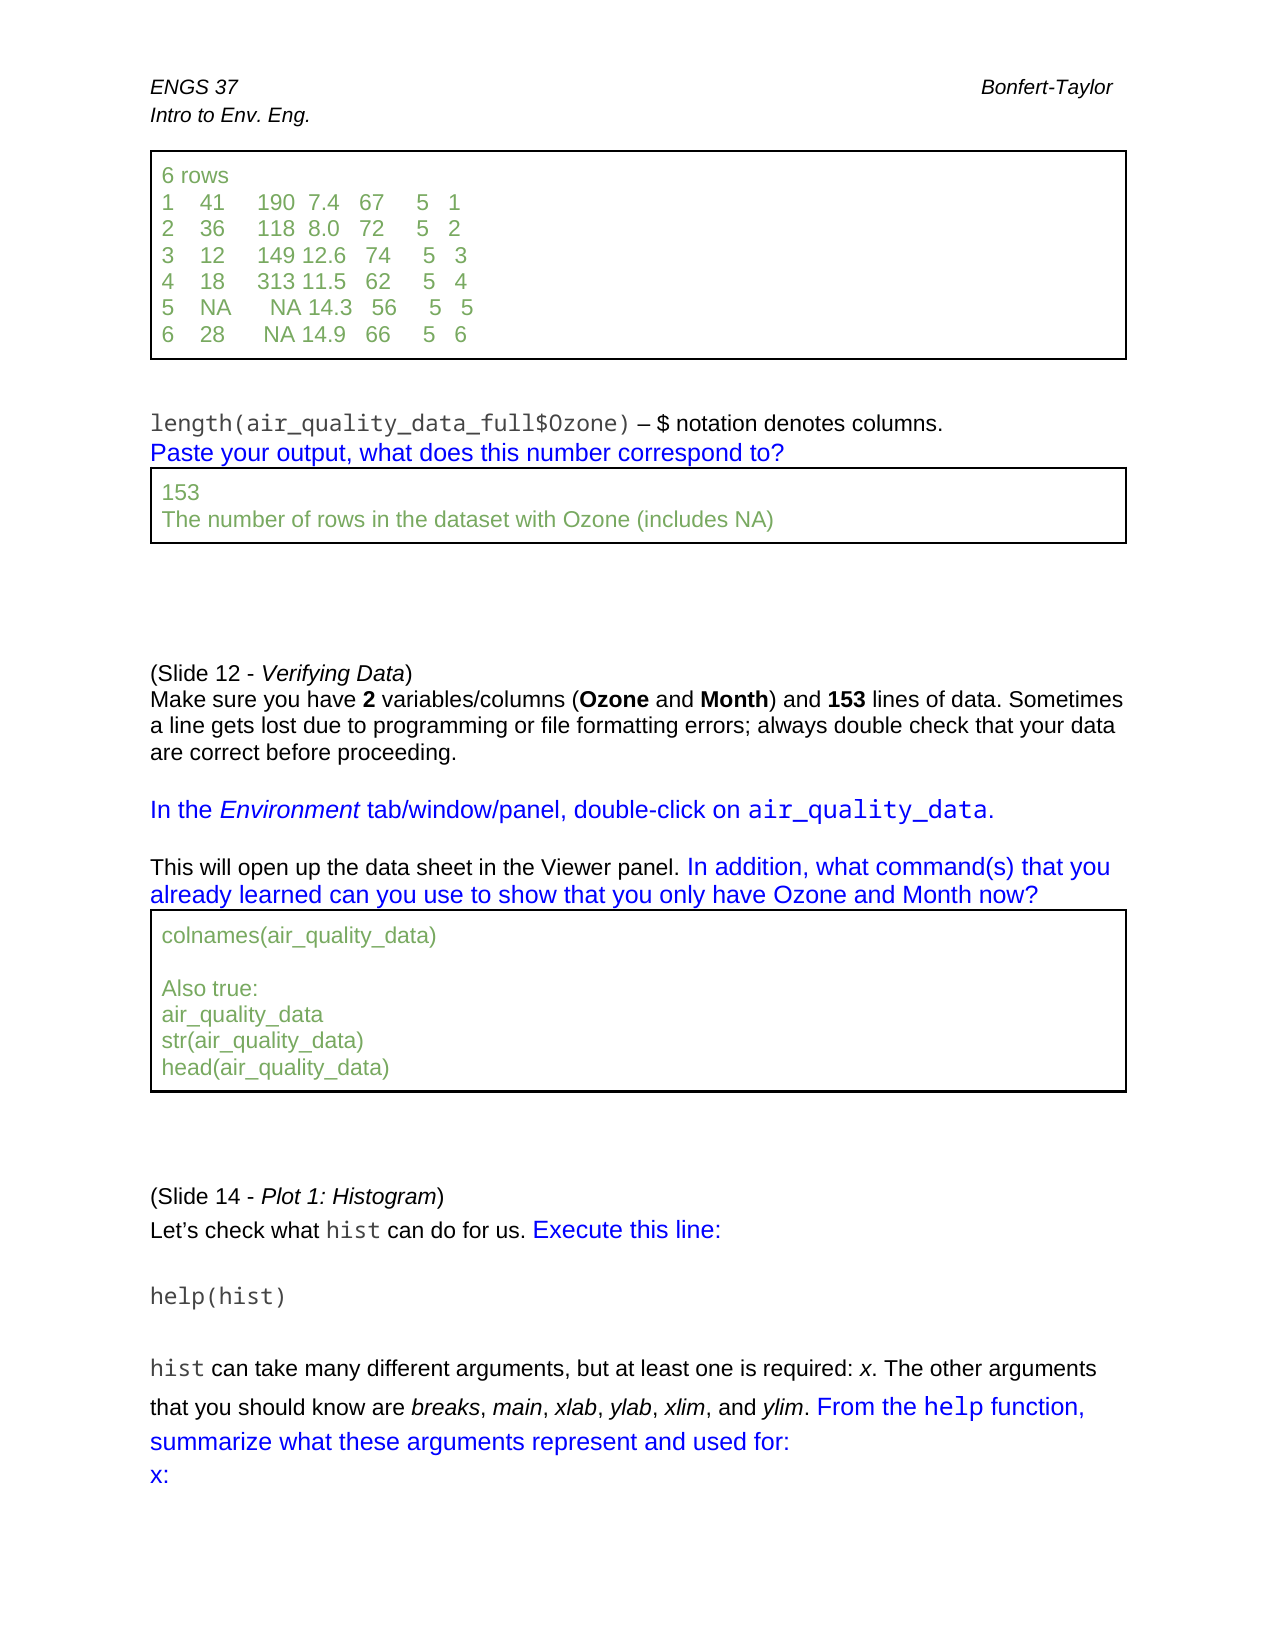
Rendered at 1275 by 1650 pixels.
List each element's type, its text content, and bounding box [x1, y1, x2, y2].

table_header colnames(air_quality_data) Also true: air_quality_data str(air_quality_data) head(air_quality_data) [152, 911, 1125, 1090]
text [150, 1183, 1125, 1488]
text length(air_quality_data_full$Ozone) – $ notation denotes columns. Paste your output, what does this number correspond to? [150, 380, 1125, 467]
table_header 6 rows 1 41 190 7.4 67 5 1 2 36 118 8.0 72 5 2 3 12 149 12.6 74 5 3 4 18 313 11.5 62 5 4 5 NA NA 14.3 56 5 5 6 28 NA 14.9 66 5 6 [152, 152, 1125, 357]
text (Slide 12 - Verifying Data) Make sure you have 2 variables/columns (Ozone and Month) and 153 lines of data. Sometimes a line gets lost due to programming or file formatting errors; always double check that your data are correct before proceeding. In the Environment tab/window/panel, double-click on air_quality_data. This will open up the data sheet in the Viewer panel. In addition, what command(s) that you already learned can you use to show that you only have Ozone and Month now? [150, 659, 1125, 909]
table_header 153 The number of rows in the dataset with Ozone (includes NA) [152, 469, 1125, 542]
